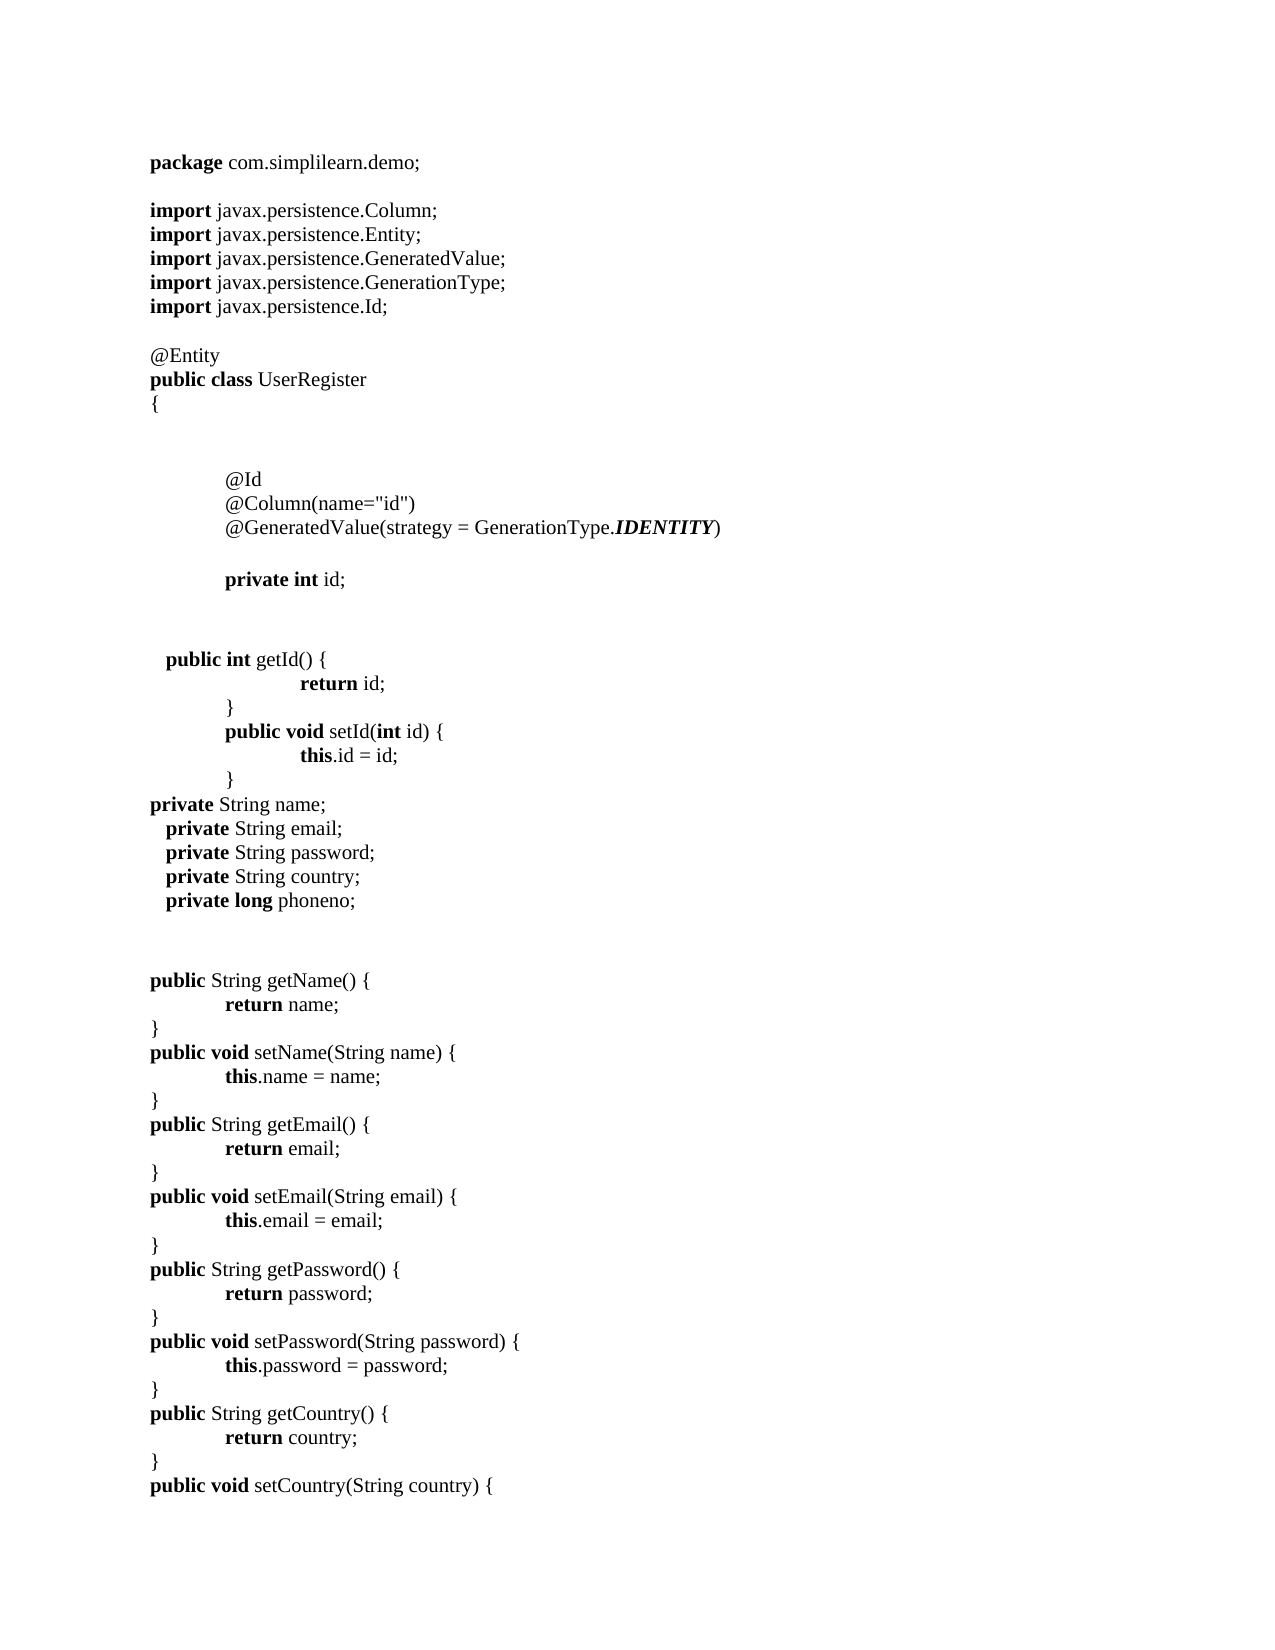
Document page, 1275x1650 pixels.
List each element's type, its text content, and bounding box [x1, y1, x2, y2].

text private String email; [150, 816, 1125, 839]
text } [150, 1449, 1125, 1473]
text { [150, 391, 1125, 415]
text private int id; [150, 567, 1125, 591]
text import javax.persistence.GenerationType; [150, 270, 1125, 294]
text } [150, 1016, 1125, 1040]
text private String name; [150, 791, 1125, 816]
text this.name = name; [150, 1064, 1125, 1088]
text import javax.persistence.GeneratedValue; [150, 246, 1125, 270]
text public String getPassword() { [150, 1257, 1125, 1281]
text } [150, 1160, 1125, 1184]
text } [150, 695, 1125, 719]
text public String getEmail() { [150, 1112, 1125, 1136]
text return country; [150, 1425, 1125, 1449]
text public void setId(int id) { [150, 719, 1125, 743]
text import javax.persistence.Entity; [150, 222, 1125, 246]
text public void setName(String name) { [150, 1040, 1125, 1064]
text } [150, 1232, 1125, 1257]
text import javax.persistence.Id; [150, 294, 1125, 318]
text return name; [150, 992, 1125, 1016]
text return password; [150, 1281, 1125, 1305]
text } [150, 1377, 1125, 1401]
text this.email = email; [150, 1208, 1125, 1232]
text import javax.persistence.Column; [150, 198, 1125, 222]
text public void setPassword(String password) { [150, 1329, 1125, 1353]
text @Column(name="id") [150, 491, 1125, 515]
text private String password; [150, 839, 1125, 864]
text this.password = password; [150, 1353, 1125, 1377]
text public String getCountry() { [150, 1401, 1125, 1425]
text private String country; [150, 864, 1125, 888]
text } [150, 1088, 1125, 1112]
text @Id [150, 467, 1125, 491]
text @Entity [150, 342, 1125, 367]
text public int getId() { [150, 647, 1125, 671]
text return id; [150, 671, 1125, 695]
text public void setEmail(String email) { [150, 1184, 1125, 1208]
text public void setCountry(String country) { [150, 1473, 1125, 1497]
text } [150, 767, 1125, 791]
text public String getName() { [150, 968, 1125, 992]
text public class UserRegister [150, 367, 1125, 391]
text return email; [150, 1136, 1125, 1160]
text @GeneratedValue(strategy = GenerationType.IDENTITY) [150, 515, 1125, 539]
text package com.simplilearn.demo; [150, 150, 1125, 174]
text this.id = id; [150, 743, 1125, 767]
text private long phoneno; [150, 888, 1125, 912]
text } [150, 1305, 1125, 1329]
